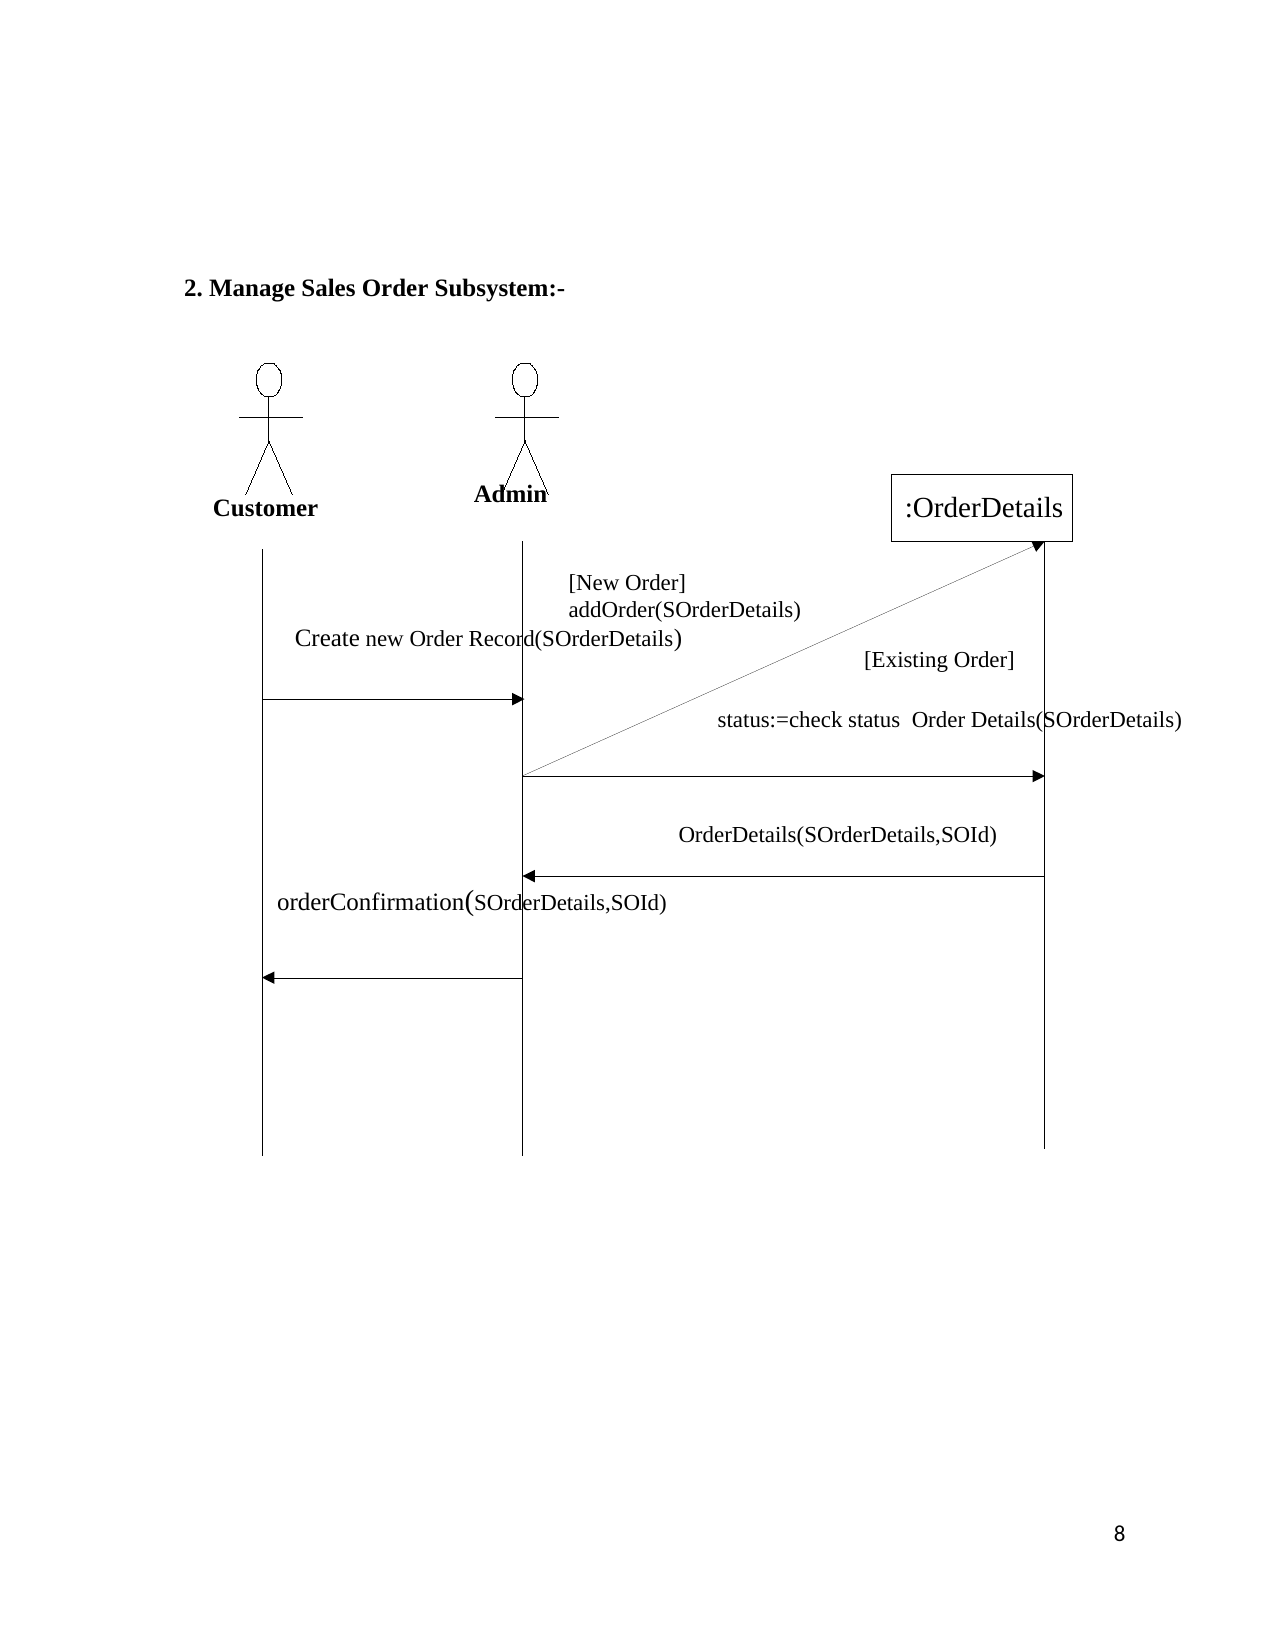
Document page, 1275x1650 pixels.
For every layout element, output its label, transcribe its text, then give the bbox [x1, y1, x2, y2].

text 2. Manage Sales Order Subsystem:- [150, 273, 1125, 302]
